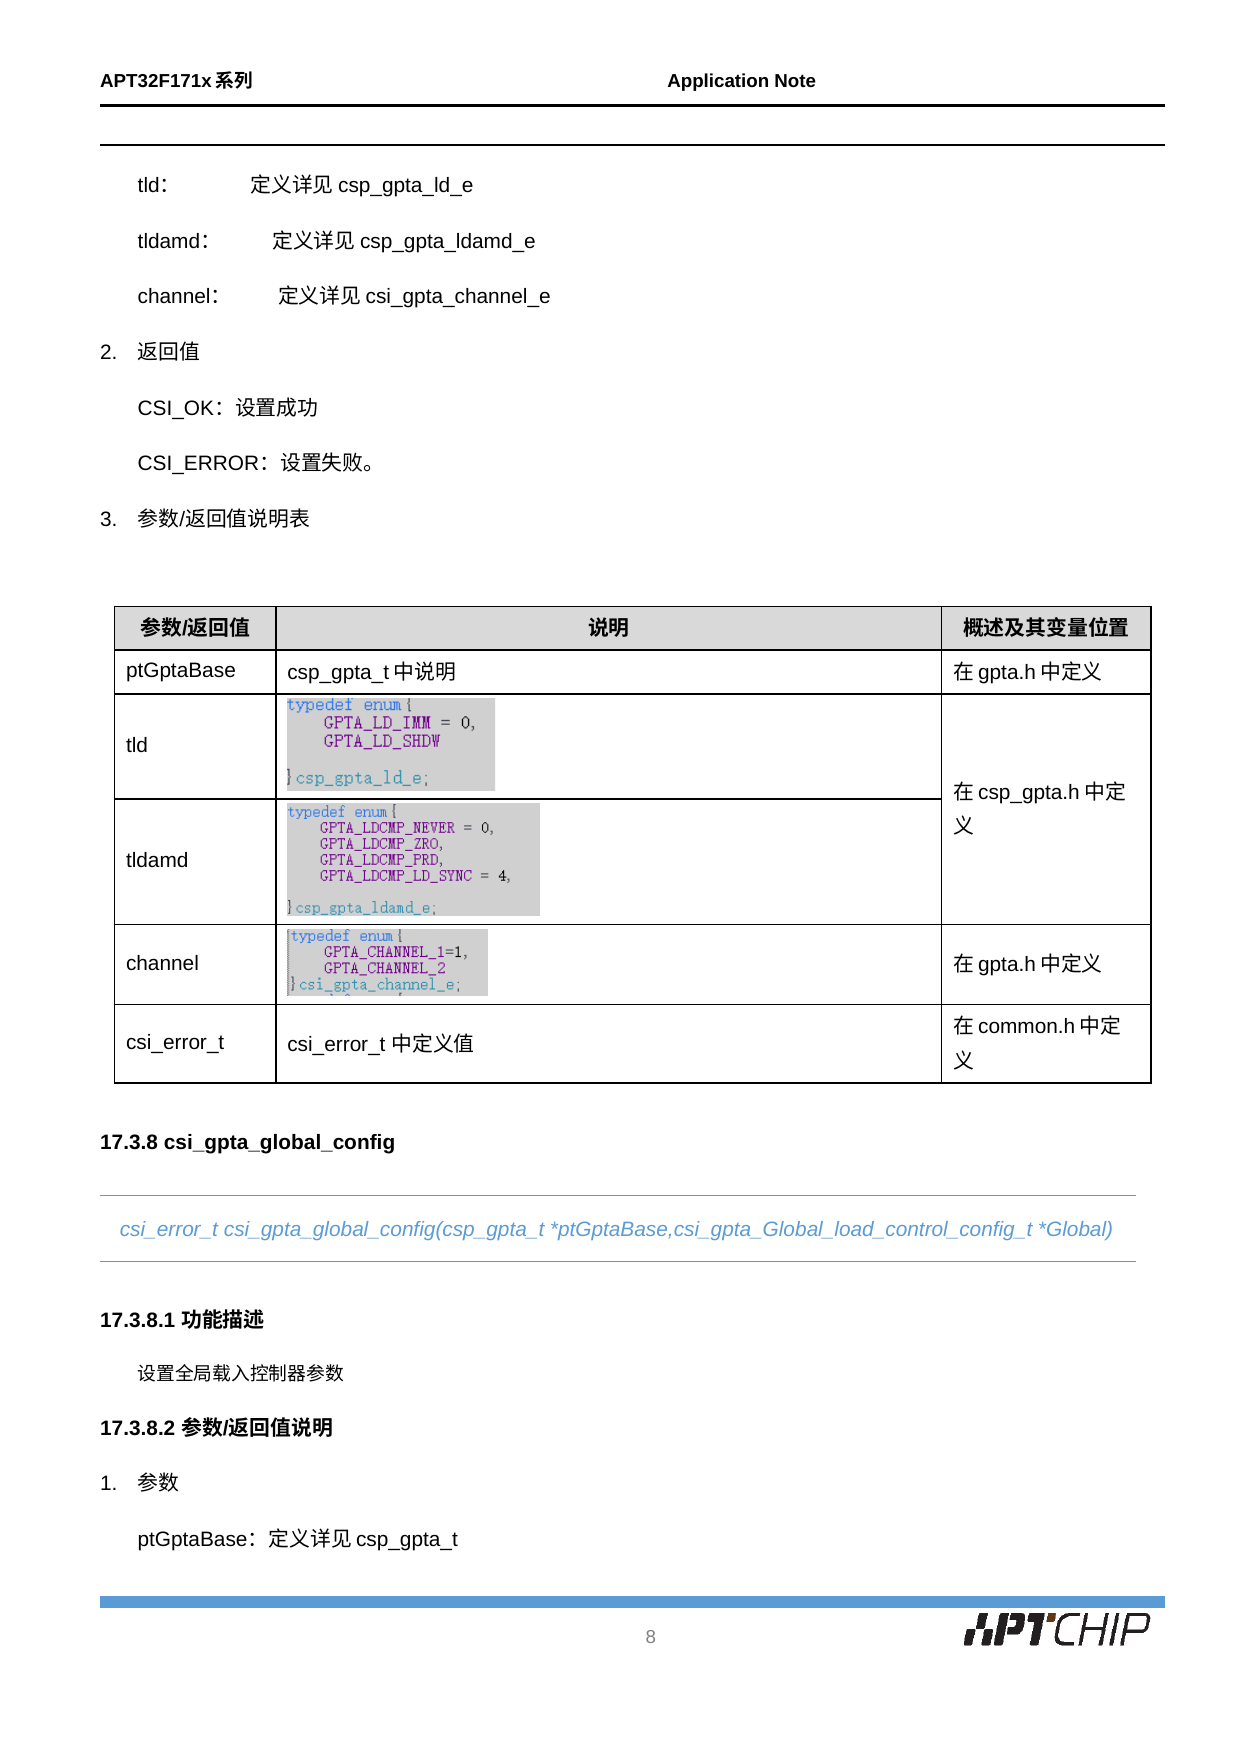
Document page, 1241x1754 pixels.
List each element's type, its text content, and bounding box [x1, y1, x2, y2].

table_cell csi_error_t [115, 1005, 275, 1082]
subtitle 功能描述 [100, 1303, 1165, 1333]
table_cell ptGptaBase [115, 651, 275, 693]
table_cell [277, 925, 941, 1004]
text channel： 定义详见csi_gpta_channel_e [137, 280, 1165, 310]
table_cell 在gpta.h中定义 [942, 651, 1150, 693]
text 设置全局载入控制器参数 [100, 1359, 1165, 1386]
text tld： 定义详见csp_gpta_ld_e [137, 169, 1165, 199]
table_header 参数/返回值 [115, 607, 275, 649]
table_cell 在common.h中定义 [942, 1005, 1150, 1082]
table_cell tldamd [115, 800, 275, 924]
subtitle 参数/返回值说明 [100, 1411, 1165, 1441]
table_cell 在gpta.h中定义 [942, 925, 1150, 1004]
table_cell tld [115, 695, 275, 798]
text ptGptaBase：定义详见csp_gpta_t [137, 1522, 1165, 1552]
table_cell csp_gpta_t中说明 [277, 651, 941, 693]
list 参数 [100, 1466, 1165, 1497]
picture [962, 1609, 1151, 1648]
picture [287, 929, 488, 996]
list 返回值 [100, 335, 1165, 366]
table_cell channel [115, 925, 275, 1004]
text CSI_ERROR：设置失败。 [137, 446, 1165, 477]
table_header 概述及其变量位置 [942, 607, 1150, 649]
table_header 说明 [277, 607, 941, 649]
table_cell [277, 695, 941, 798]
table_cell [277, 800, 941, 924]
table_cell 在csp_gpta.h中定义 [942, 695, 1150, 924]
subtitle csi_gpta_global_config [100, 1129, 1165, 1153]
text CSI_OK：设置成功 [137, 391, 1165, 421]
text tldamd： 定义详见csp_gpta_ldamd_e [137, 224, 1165, 254]
picture [287, 698, 496, 791]
picture [287, 803, 540, 916]
list 参数/返回值说明表 [100, 502, 1165, 532]
text csi_error_t csi_gpta_global_config(csp_gpta_t *ptGptaBase,csi_gpta_Global_load_control_config_t *Global) [100, 1196, 1136, 1261]
table_cell csi_error_t 中定义值 [277, 1005, 941, 1082]
